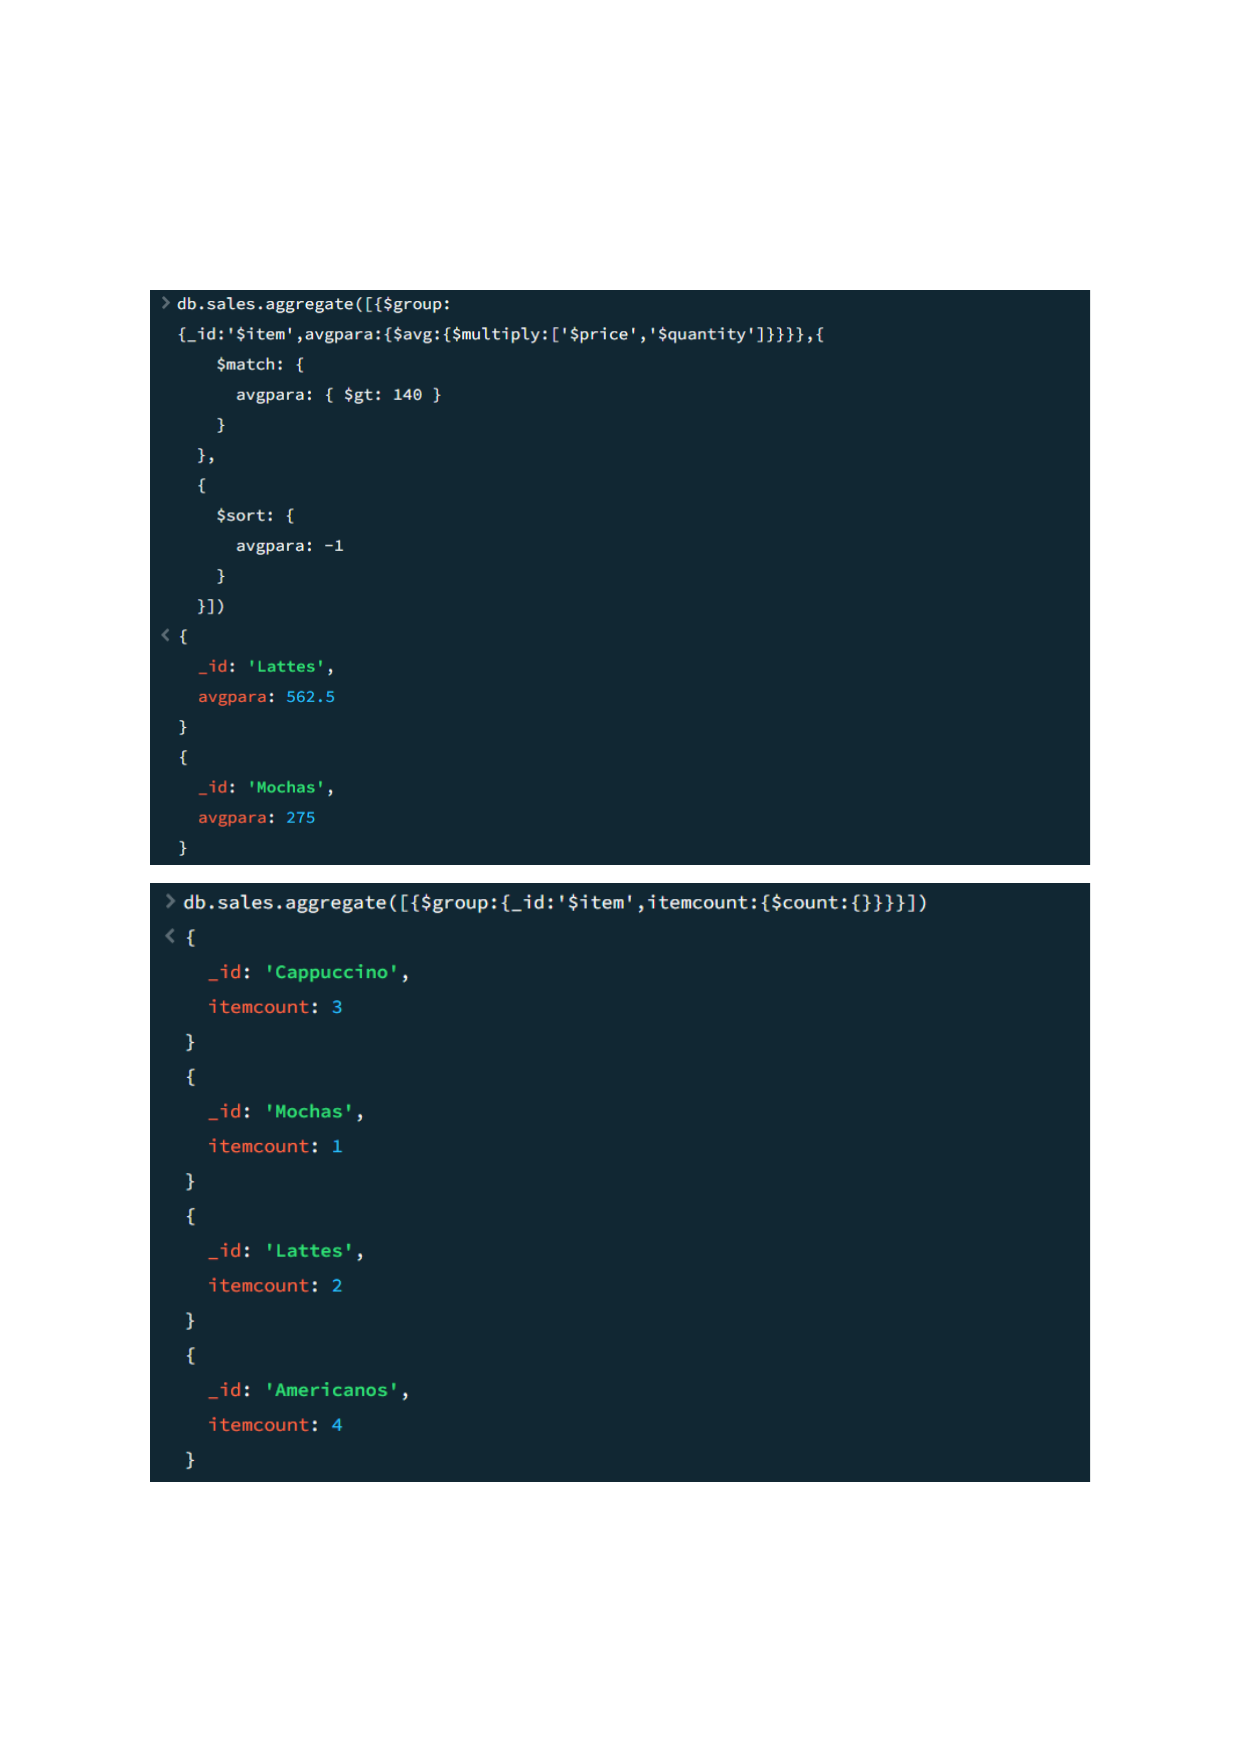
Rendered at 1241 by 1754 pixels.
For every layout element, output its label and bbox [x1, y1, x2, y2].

picture [150, 883, 1091, 1482]
picture [150, 290, 1091, 865]
